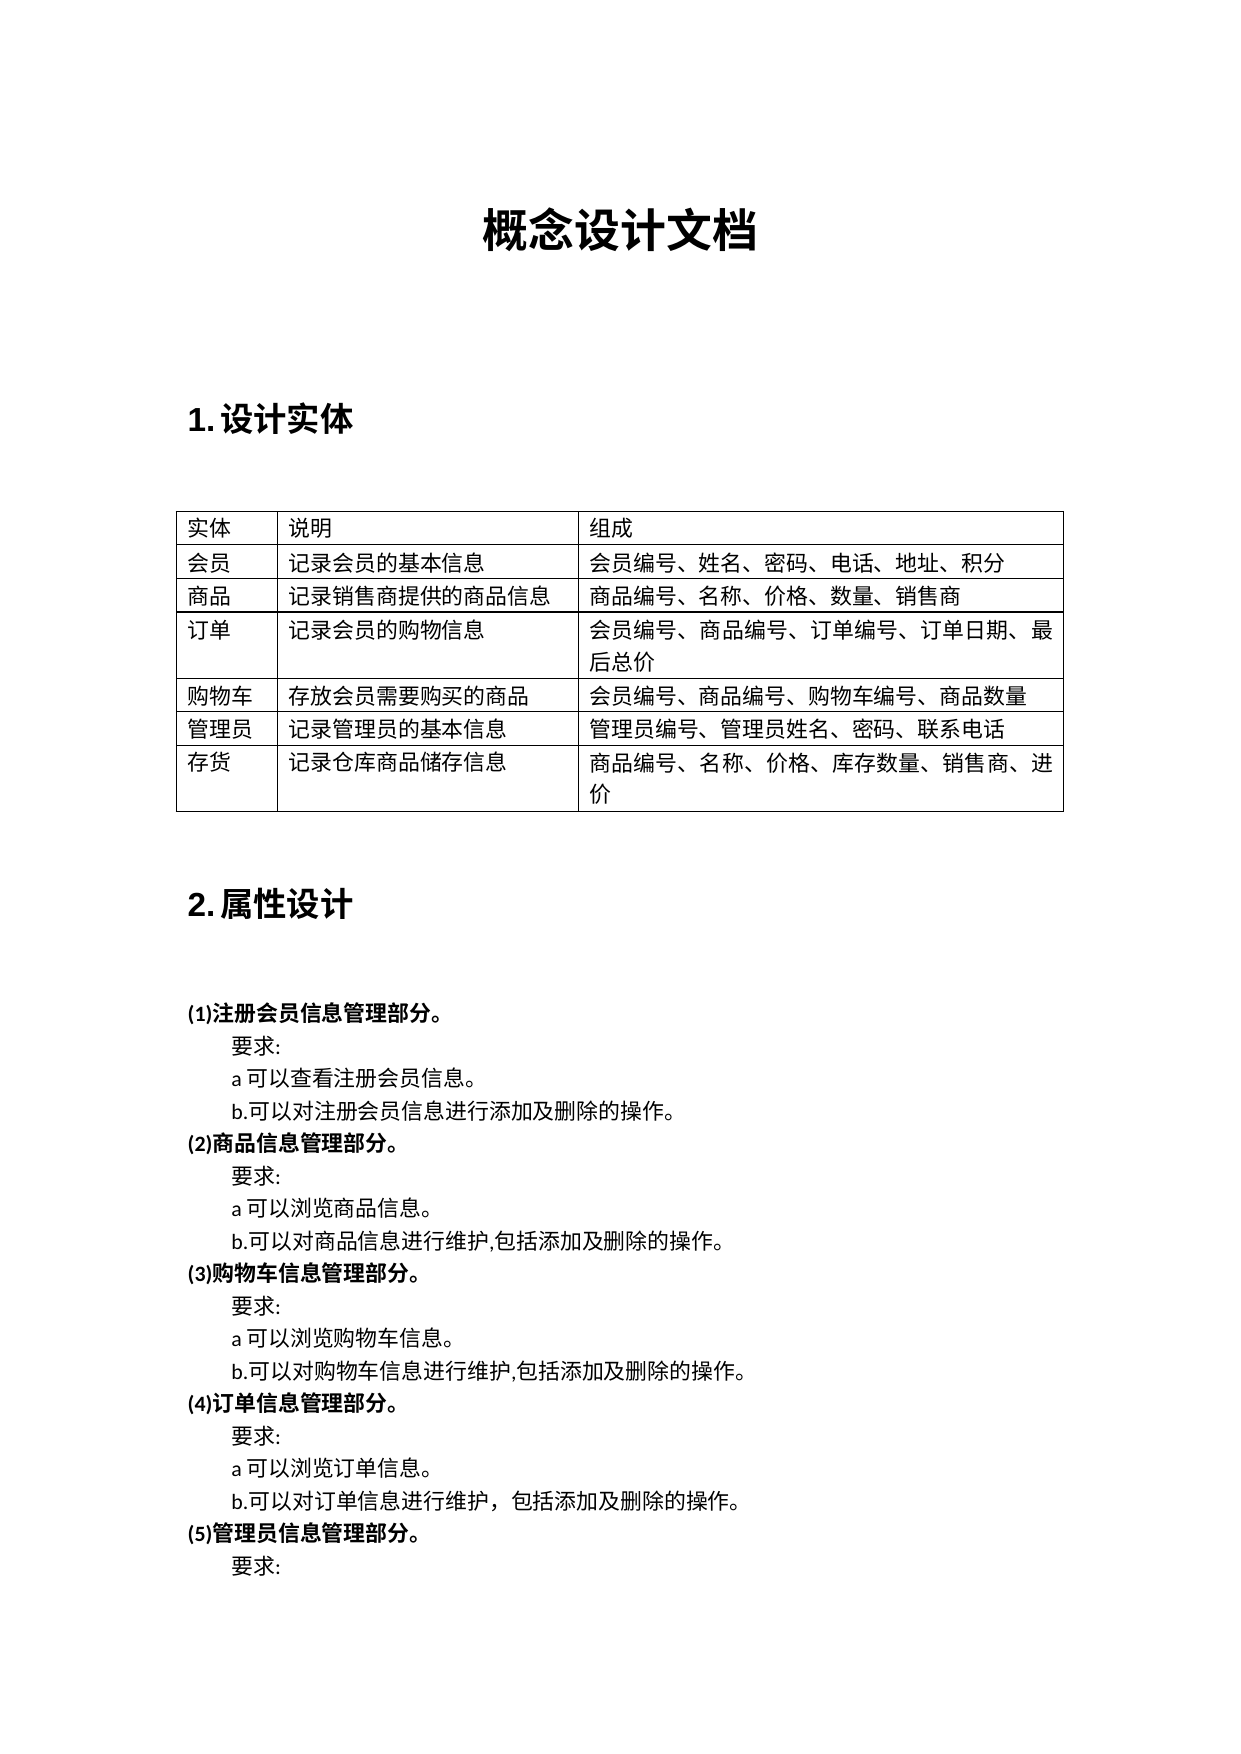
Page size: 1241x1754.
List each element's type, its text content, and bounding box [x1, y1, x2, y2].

table_cell 商品 [177, 579, 277, 611]
table_cell 存货 [177, 746, 277, 811]
text a可以浏览商品信息。 [187, 1191, 1053, 1223]
table_cell 会员 [177, 545, 277, 578]
table_cell 商品编号、名称、价格、库存数量、销售商、进价 [579, 746, 1063, 811]
list (3)购物车信息管理部分。 [187, 1256, 1053, 1288]
list 要求: [187, 1028, 1053, 1061]
list (4)订单信息管理部分。 [187, 1386, 1053, 1418]
text 要求: [187, 1418, 1053, 1451]
table_header 说明 [278, 512, 578, 544]
list (2)商品信息管理部分。 [187, 1126, 1053, 1158]
text b.可以对商品信息进行维护,包括添加及删除的操作。 [187, 1223, 1053, 1256]
text 要求: [187, 1158, 1053, 1191]
text a可以查看注册会员信息。 [187, 1061, 1053, 1093]
list (1)注册会员信息管理部分。 [187, 996, 1053, 1028]
text b.可以对购物车信息进行维护,包括添加及删除的操作。 [187, 1353, 1053, 1386]
table_cell 管理员编号、管理员姓名、密码、联系电话 [579, 712, 1063, 744]
subtitle 概念设计文档 [187, 197, 1053, 262]
table_header 组成 [579, 512, 1063, 544]
table_cell 记录销售商提供的商品信息 [278, 579, 578, 611]
text a可以浏览购物车信息。 [187, 1321, 1053, 1353]
table_cell 订单 [177, 613, 277, 677]
text b.可以对注册会员信息进行添加及删除的操作。 [187, 1093, 1053, 1126]
text a可以浏览订单信息。 [187, 1451, 1053, 1483]
table_cell 记录会员的购物信息 [278, 613, 578, 677]
text 要求: [187, 1548, 1053, 1581]
list (5)管理员信息管理部分。 [187, 1516, 1053, 1548]
table_cell 会员编号、商品编号、购物车编号、商品数量 [579, 679, 1063, 711]
table_cell 存放会员需要购买的商品 [278, 679, 578, 711]
subtitle 属性设计 [187, 871, 1053, 936]
table_cell 管理员 [177, 712, 277, 744]
table_cell 记录管理员的基本信息 [278, 712, 578, 744]
table_cell 商品编号、名称、价格、数量、销售商 [579, 579, 1063, 611]
text b.可以对订单信息进行维护，包括添加及删除的操作。 [187, 1483, 1053, 1516]
text 要求: [187, 1288, 1053, 1321]
subtitle 设计实体 [187, 384, 1053, 449]
table_cell 会员编号、商品编号、订单编号、订单日期、最后总价 [579, 613, 1063, 677]
table_cell 记录会员的基本信息 [278, 545, 578, 578]
table_cell 记录仓库商品储存信息 [278, 746, 578, 811]
table_cell 购物车 [177, 679, 277, 711]
table_cell 会员编号、姓名、密码、电话、地址、积分 [579, 545, 1063, 578]
table_header 实体 [177, 512, 277, 544]
